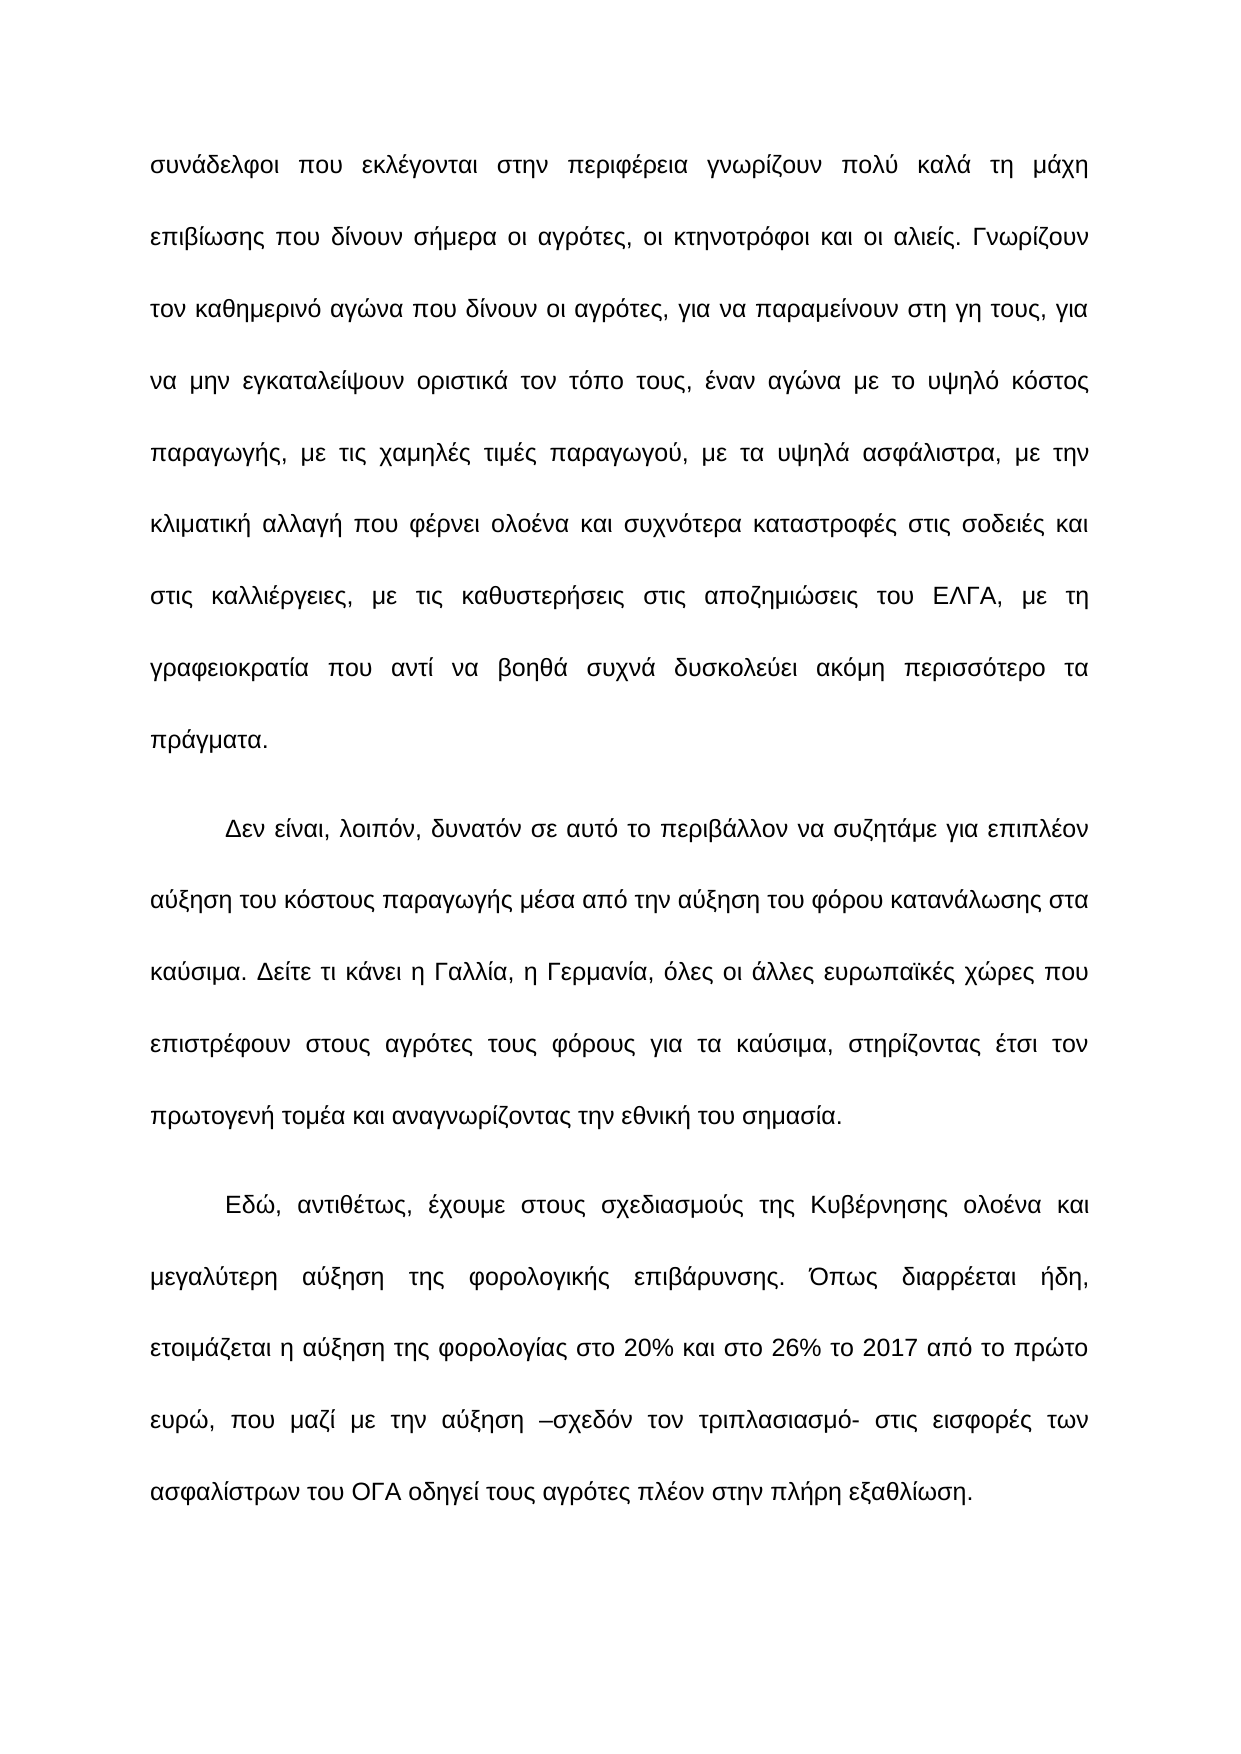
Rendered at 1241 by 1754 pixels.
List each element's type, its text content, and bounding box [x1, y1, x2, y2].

text Εδώ, αντιθέτως, έχουμε στους σχεδιασμούς της Κυβέρνησης ολοένα και μεγαλύτερη αύξηση της φορολογικής επιβάρυνσης. Όπως διαρρέεται ήδη, ετοιμάζεται η αύξηση της φορολογίας στο 20% και στο 26% το 2017 από το πρώτο ευρώ, που μαζί με την αύξηση –σχεδόν τον τριπλασιασμό- στις εισφορές των ασφαλίστρων του ΟΓΑ οδηγεί τους αγρότες πλέον στην πλήρη εξαθλίωση. [150, 1189, 1090, 1506]
text Δεν είναι, λοιπόν, δυνατόν σε αυτό το περιβάλλον να συζητάμε για επιπλέον αύξηση του κόστους παραγωγής μέσα από την αύξηση του φόρου κατανάλωσης στα καύσιμα. Δείτε τι κάνει η Γαλλία, η Γερμανία, όλες οι άλλες ευρωπαϊκές χώρες που επιστρέφουν στους αγρότες τους φόρους για τα καύσιμα, στηρίζοντας έτσι τον πρωτογενή τομέα και αναγνωρίζοντας την εθνική του σημασία. [150, 813, 1090, 1130]
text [150, 150, 1090, 754]
